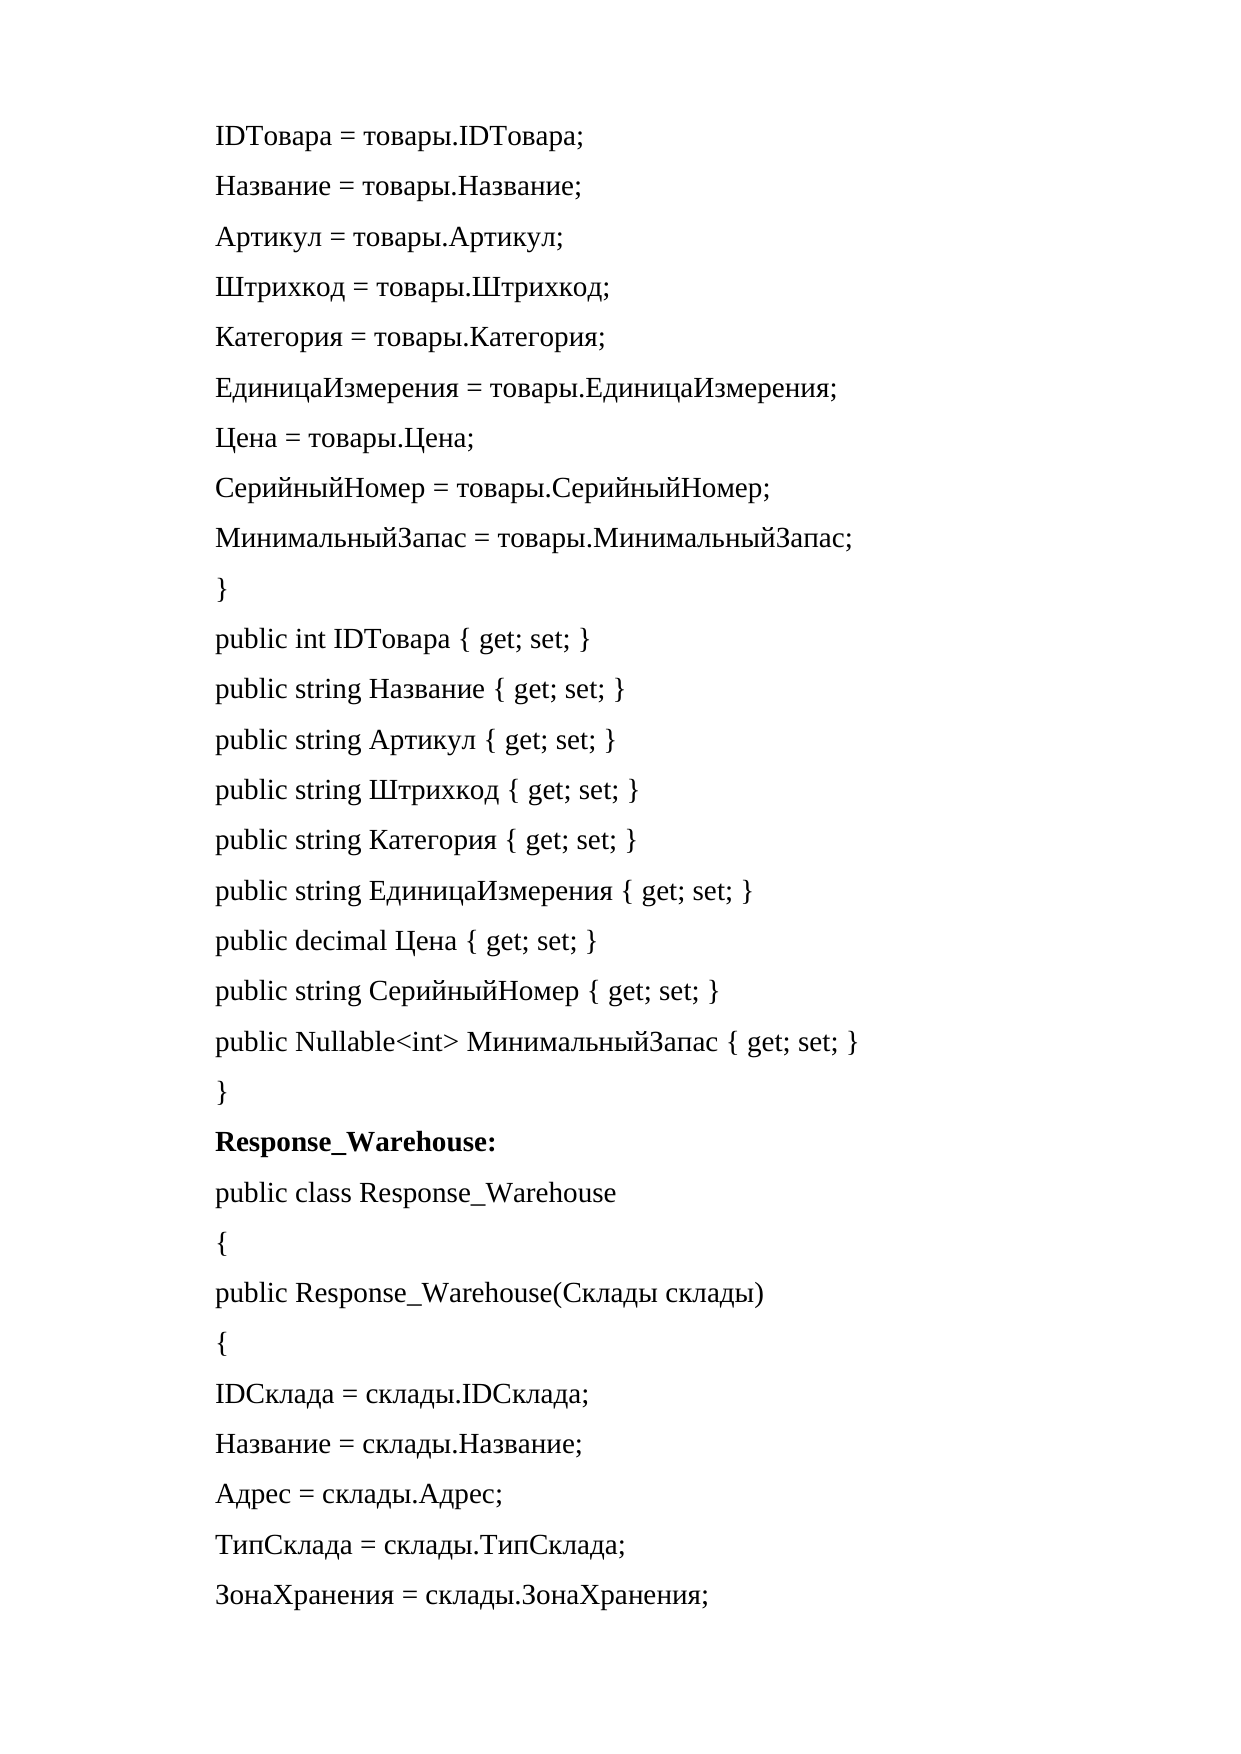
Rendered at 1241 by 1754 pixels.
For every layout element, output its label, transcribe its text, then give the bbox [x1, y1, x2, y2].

text IDТовара = товары.IDТовара; [215, 118, 1152, 152]
text public string Артикул { get; set; } [215, 722, 1152, 755]
text Response_Warehouse: [215, 1124, 1152, 1158]
text Адрес = склады.Адрес; [215, 1477, 1152, 1510]
text public decimal Цена { get; set; } [215, 923, 1152, 957]
text Артикул = товары.Артикул; [215, 219, 1152, 252]
text Цена = товары.Цена; [215, 420, 1152, 453]
text { [215, 1326, 1152, 1359]
text public Nullable<int> МинимальныйЗапас { get; set; } [215, 1024, 1152, 1057]
text Название = товары.Название; [215, 168, 1152, 202]
text Название = склады.Название; [215, 1426, 1152, 1460]
text public string СерийныйНомер { get; set; } [215, 973, 1152, 1007]
text ТипСклада = склады.ТипСклада; [215, 1527, 1152, 1560]
text Категория = товары.Категория; [215, 319, 1152, 353]
text public class Response_Warehouse [215, 1175, 1152, 1208]
text IDСклада = склады.IDСклада; [215, 1376, 1152, 1409]
text public string Категория { get; set; } [215, 822, 1152, 856]
text СерийныйНомер = товары.СерийныйНомер; [215, 470, 1152, 504]
text public string ЕдиницаИзмерения { get; set; } [215, 873, 1152, 906]
text public string Название { get; set; } [215, 672, 1152, 705]
text } [215, 571, 1152, 604]
text public int IDТовара { get; set; } [215, 621, 1152, 655]
text ЗонаХранения = склады.ЗонаХранения; [215, 1577, 1152, 1611]
text МинимальныйЗапас = товары.МинимальныйЗапас; [215, 521, 1152, 554]
text public Response_Warehouse(Склады склады) [215, 1275, 1152, 1309]
text { [215, 1225, 1152, 1258]
text public string Штрихкод { get; set; } [215, 772, 1152, 806]
text Штрихкод = товары.Штрихкод; [215, 269, 1152, 303]
text } [215, 1074, 1152, 1108]
text ЕдиницаИзмерения = товары.ЕдиницаИзмерения; [215, 370, 1152, 403]
